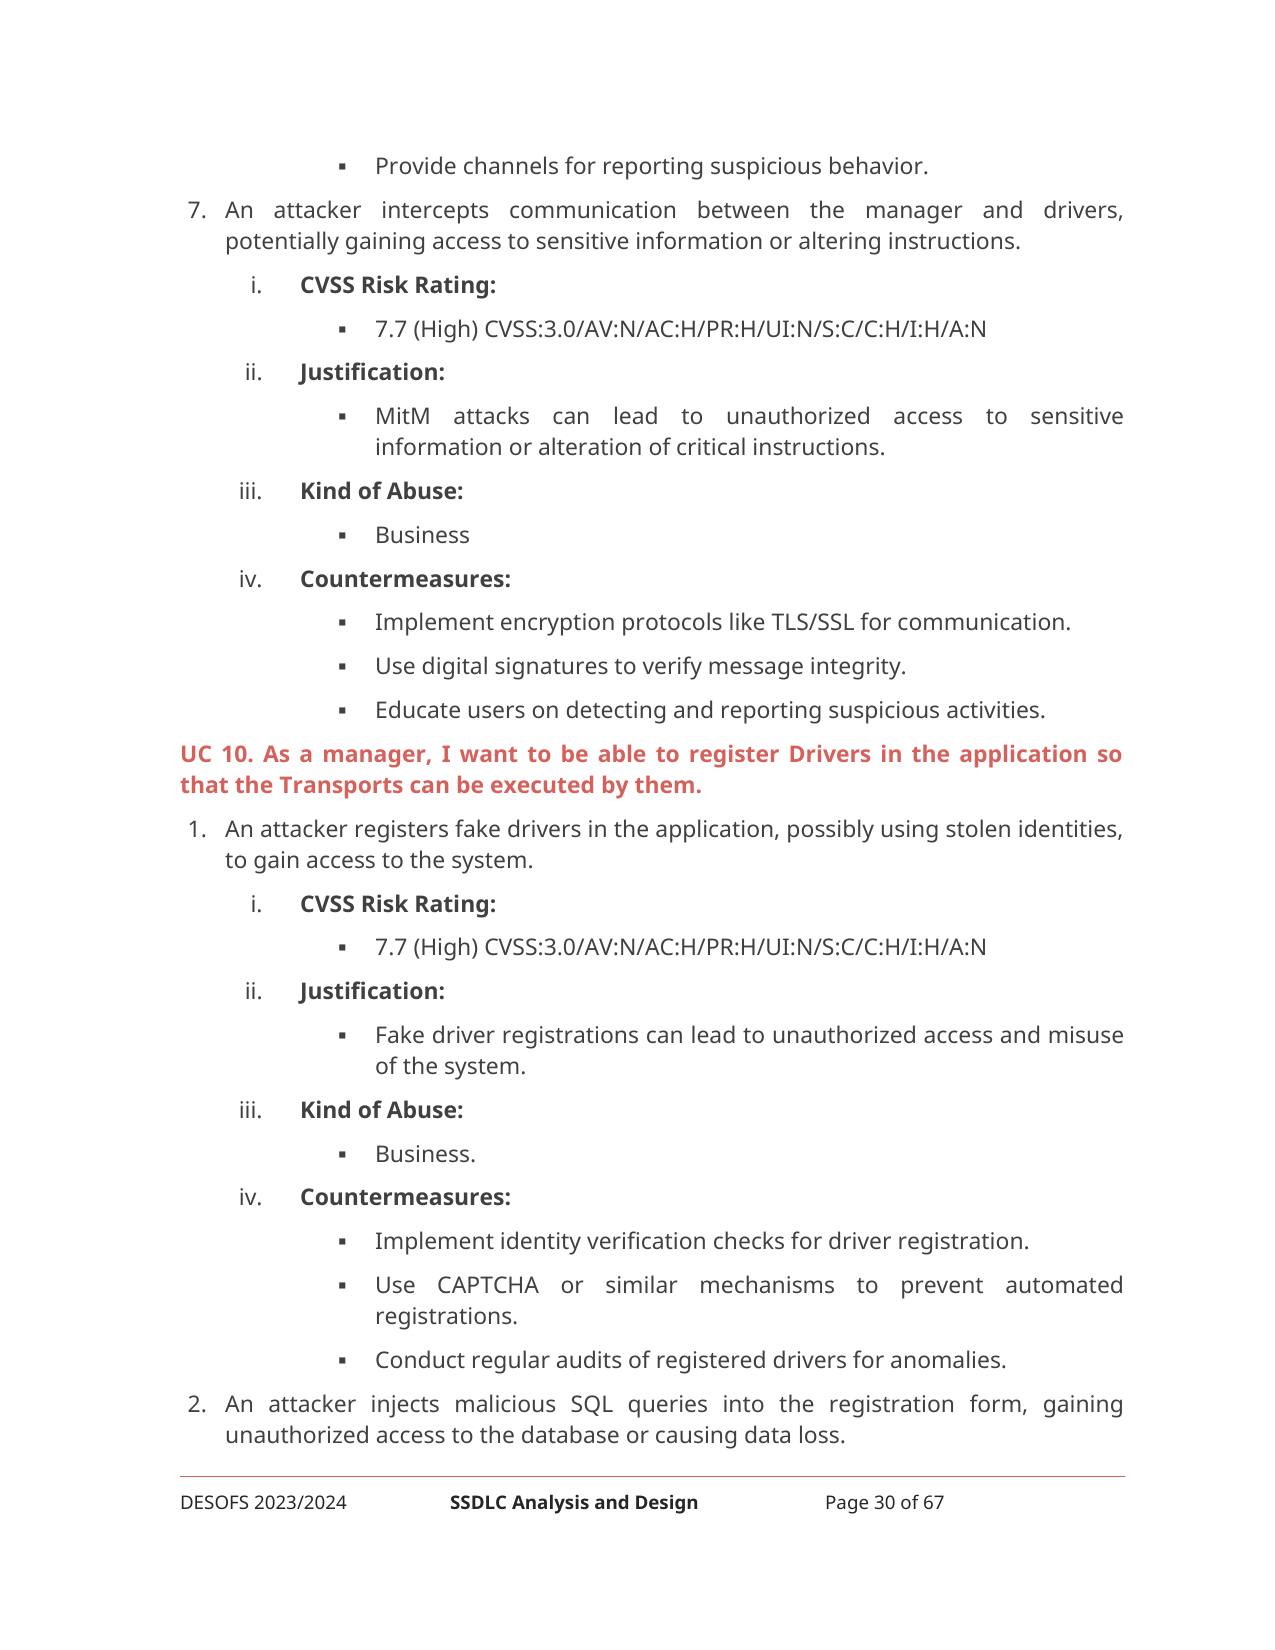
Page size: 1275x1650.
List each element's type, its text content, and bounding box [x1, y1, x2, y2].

list An attacker intercepts communication between the manager and drivers, potentially gaining access to sensitive information or altering instructions. [187, 194, 1125, 256]
text UC 10. As a manager, I want to be able to register Drivers in the application so that the Transports can be executed by them. [180, 737, 1125, 800]
list Justification: [262, 356, 1125, 387]
list Business. [337, 1137, 1125, 1169]
list MitM attacks can lead to unauthorized access to sensitive information or alteration of critical instructions. [337, 400, 1125, 462]
list Kind of Abuse: [262, 1094, 1125, 1125]
list Use digital signatures to verify message integrity. [337, 650, 1125, 681]
list Conduct regular audits of registered drivers for anomalies. [337, 1344, 1125, 1375]
list CVSS Risk Rating: [262, 887, 1125, 919]
list Justification: [262, 975, 1125, 1006]
list Educate users on detecting and reporting suspicious activities. [337, 694, 1125, 725]
list Countermeasures: [262, 1181, 1125, 1212]
list Countermeasures: [262, 562, 1125, 594]
list Use CAPTCHA or similar mechanisms to prevent automated registrations. [337, 1269, 1125, 1331]
list An attacker injects malicious SQL queries into the registration form, gaining unauthorized access to the database or causing data loss. [187, 1387, 1125, 1450]
list Kind of Abuse: [262, 475, 1125, 506]
list Implement identity verification checks for driver registration. [337, 1225, 1125, 1256]
list Implement encryption protocols like TLS/SSL for communication. [337, 606, 1125, 637]
list Fake driver registrations can lead to unauthorized access and misuse of the system. [337, 1019, 1125, 1081]
list 7.7 (High) CVSS:3.0/AV:N/AC:H/PR:H/UI:N/S:C/C:H/I:H/A:N [337, 312, 1125, 344]
list CVSS Risk Rating: [262, 269, 1125, 300]
list Provide channels for reporting suspicious behavior. [337, 150, 1125, 181]
list Business [337, 519, 1125, 550]
list An attacker registers fake drivers in the application, possibly using stolen identities, to gain access to the system. [187, 812, 1125, 875]
list 7.7 (High) CVSS:3.0/AV:N/AC:H/PR:H/UI:N/S:C/C:H/I:H/A:N [337, 931, 1125, 962]
